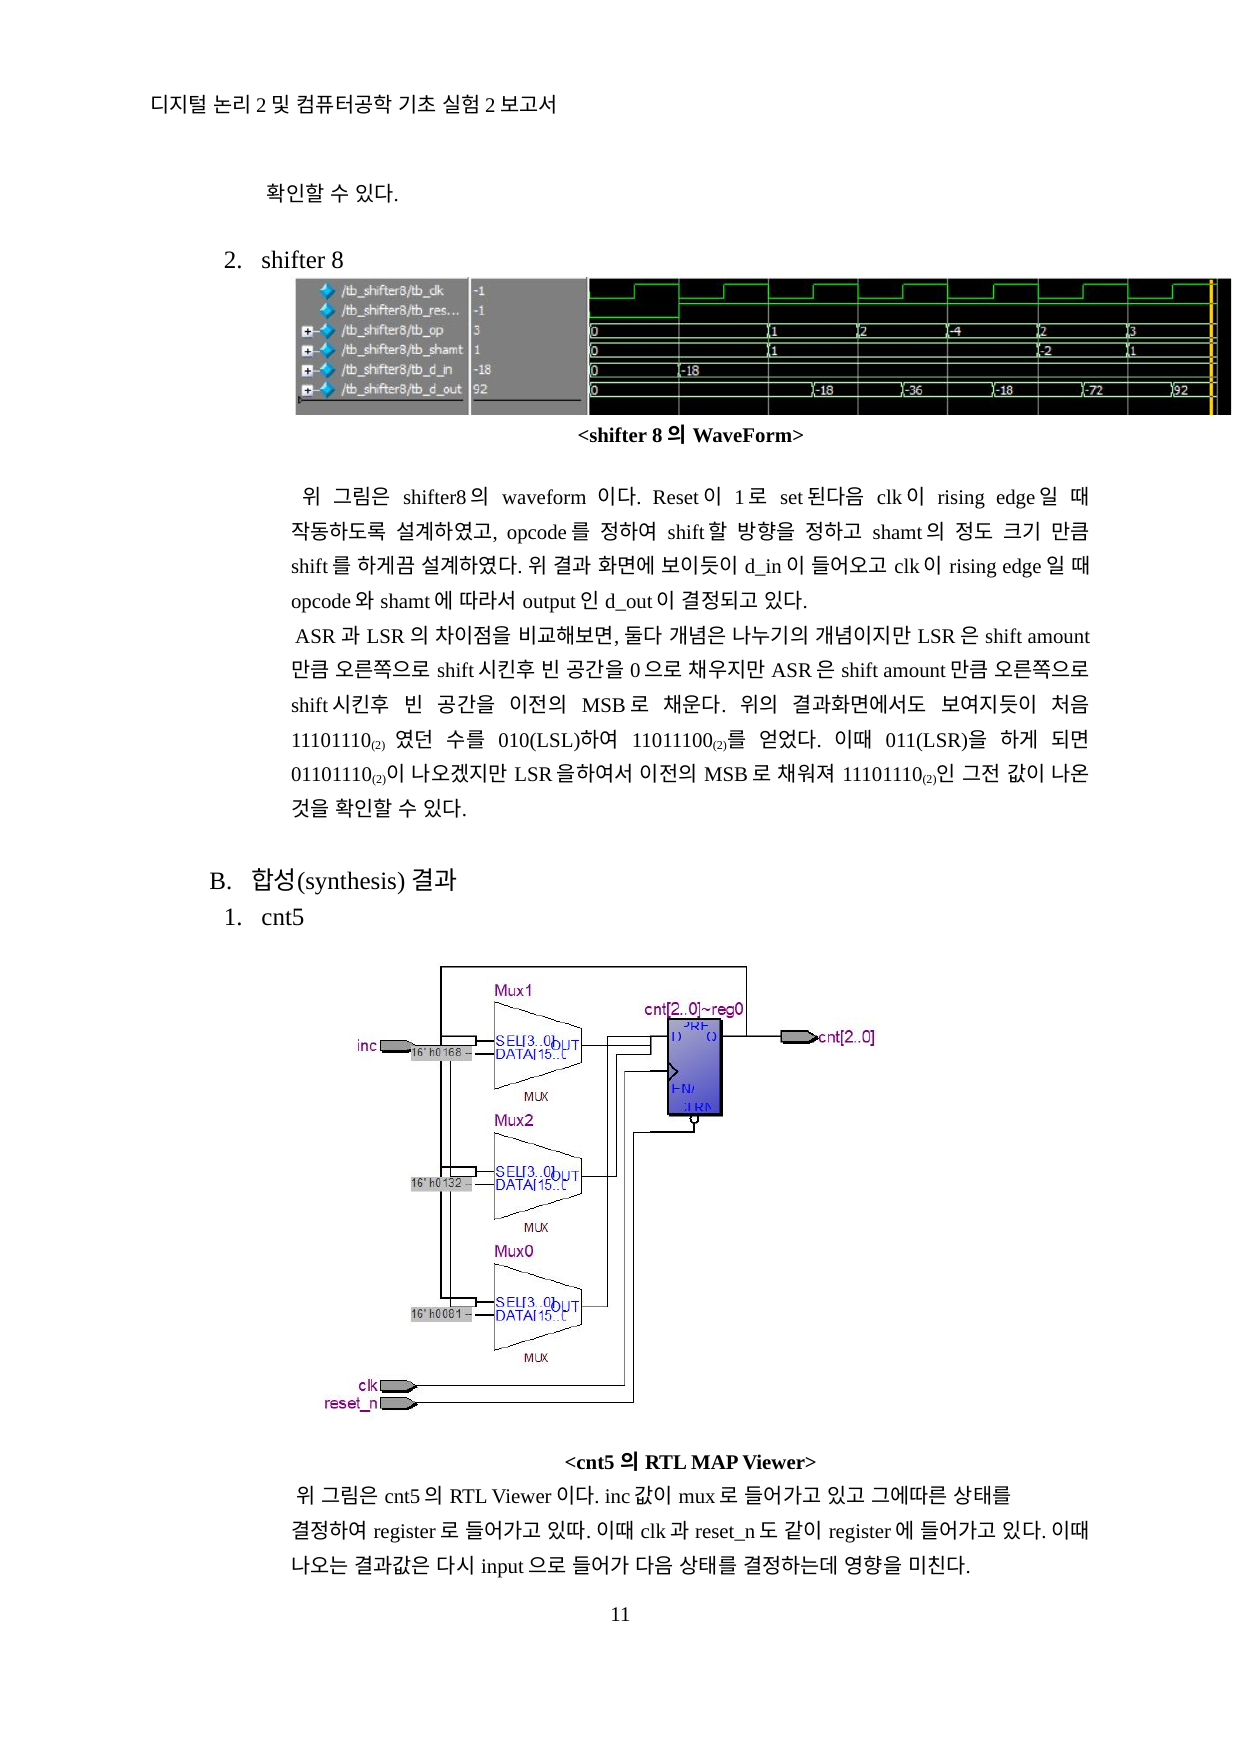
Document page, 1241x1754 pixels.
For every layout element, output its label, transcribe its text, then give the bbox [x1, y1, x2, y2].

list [267, 177, 1090, 207]
list <cnt5 의 RTL MAP Viewer> [291, 1445, 1090, 1475]
list 위 그림은 shifter8의 waveform 이다. Reset이 1로 set된다음 clk이 rising edge일 때 작동하도록 설계하였고, opcode를 정하여 shift할 방향을 정하고 shamt의 정도 크기 만큼 shift를 하게끔 설계하였다. 위 결과 화면에 보이듯이 d_in이 들어오고 clk이 rising edge일 때 opcode와 shamt에 따라서 output인 d_out이 결정되고 있다. [291, 480, 1090, 614]
list <shifter 8 의 WaveForm> [291, 418, 1090, 448]
picture [290, 277, 1232, 415]
list 합성(synthesis) 결과 [209, 860, 1090, 896]
list 위 그림은 cnt5의 RTL Viewer이다. inc값이 mux로 들어가고 있고 그에따른 상태를 결정하여 register로 들어가고 있따. 이때 clk과 reset_n도 같이 register에 들어가고 있다. 이때 나오는 결과값은 다시 input으로 들어가 다음 상태를 결정하는데 영향을 미친다. [291, 1480, 1090, 1579]
list shifter 8 [224, 245, 1090, 274]
list cnt5 [224, 902, 1090, 931]
picture [290, 934, 890, 1442]
list ASR 과 LSR 의 차이점을 비교해보면, 둘다 개념은 나누기의 개념이지만 LSR은 shift amount만큼 오른쪽으로 shift시킨후 빈 공간을 0으로 채우지만 ASR은 shift amount만큼 오른쪽으로 shift시킨후 빈 공간을 이전의 MSB로 채운다. 위의 결과화면에서도 보여지듯이 처음 11101110(2) 였던 수를 010(LSL)하여 11011100(2)를 얻었다. 이때 011(LSR)을 하게 되면 01101110(2)이 나오겠지만 LSR을하여서 이전의 MSB로 채워져 11101110(2)인 그전 값이 나온 것을 확인할 수 있다. [291, 619, 1090, 823]
